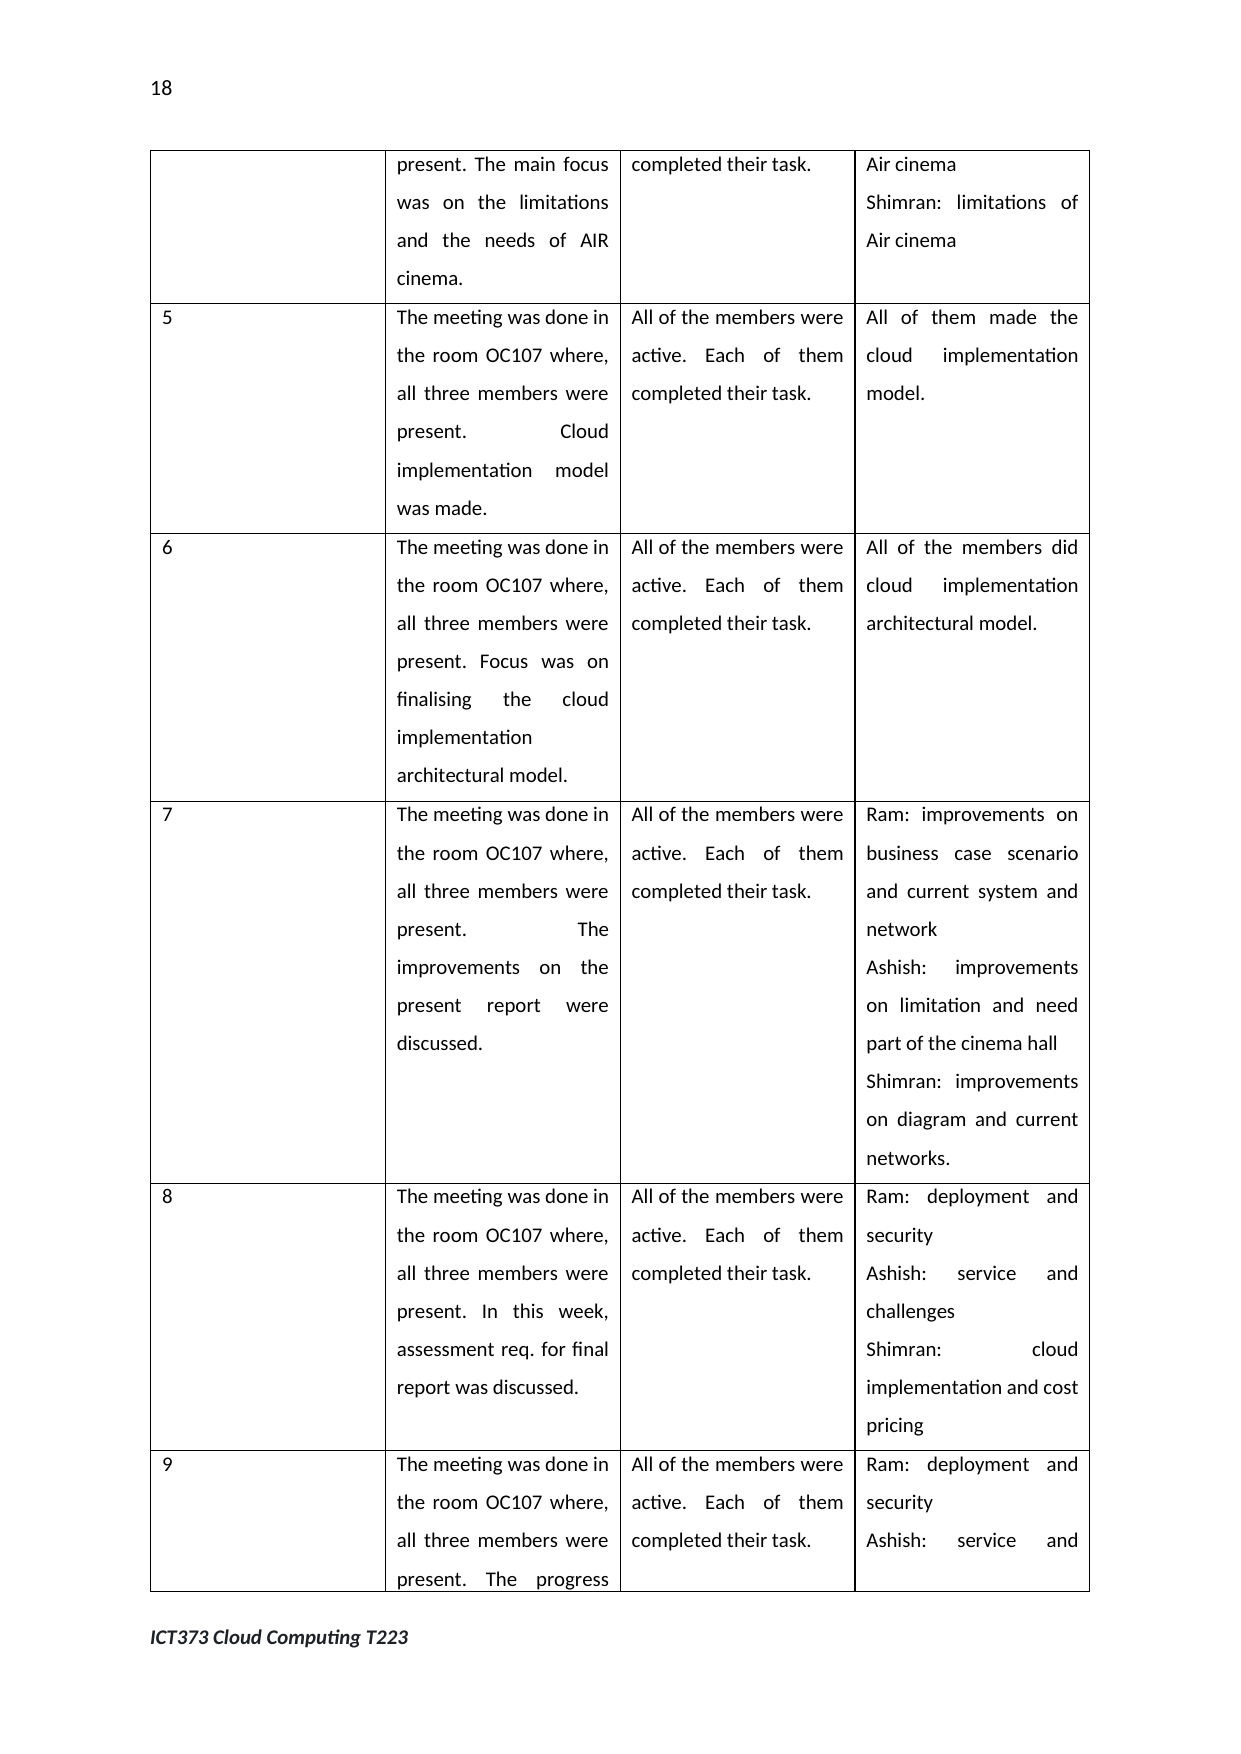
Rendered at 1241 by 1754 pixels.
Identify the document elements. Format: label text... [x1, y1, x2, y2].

table_cell All of the members were active. Each of them completed their task. [621, 304, 854, 533]
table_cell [621, 1451, 854, 1591]
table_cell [856, 1451, 1089, 1591]
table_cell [386, 151, 620, 303]
table_cell 6 [151, 534, 385, 801]
table_cell Ram: deployment and security Ashish: service and challenges Shimran: cloud implementation and cost pricing [856, 1184, 1089, 1450]
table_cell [621, 151, 854, 303]
table_cell All of the members were active. Each of them completed their task. [621, 802, 854, 1183]
table_cell The meeting was done in the room OC107 where, all three members were present. In this week, assessment req. for final report was discussed. [386, 1184, 620, 1450]
table_cell 7 [151, 802, 385, 1183]
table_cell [856, 151, 1089, 303]
table_cell Ram: improvements on business case scenario and current system and network Ashish: improvements on limitation and need part of the cinema hall Shimran: improvements on diagram and current networks. [856, 802, 1089, 1183]
table_cell The meeting was done in the room OC107 where, all three members were present. Focus was on finalising the cloud implementation architectural model. [386, 534, 620, 801]
table_cell 8 [151, 1184, 385, 1450]
table_cell 4 [151, 151, 385, 303]
table_cell All of the members did cloud implementation architectural model. [856, 534, 1089, 801]
table_cell The meeting was done in the room OC107 where, all three members were present. Cloud implementation model was made. [386, 304, 620, 533]
table_cell All of the members were active. Each of them completed their task. [621, 534, 854, 801]
table_cell 5 [151, 304, 385, 533]
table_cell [386, 1451, 620, 1591]
table_cell The meeting was done in the room OC107 where, all three members were present. The improvements on the present report were discussed. [386, 802, 620, 1183]
table_cell 9 [151, 1451, 385, 1591]
table_cell All of them made the cloud implementation model. [856, 304, 1089, 533]
table_cell All of the members were active. Each of them completed their task. [621, 1184, 854, 1450]
